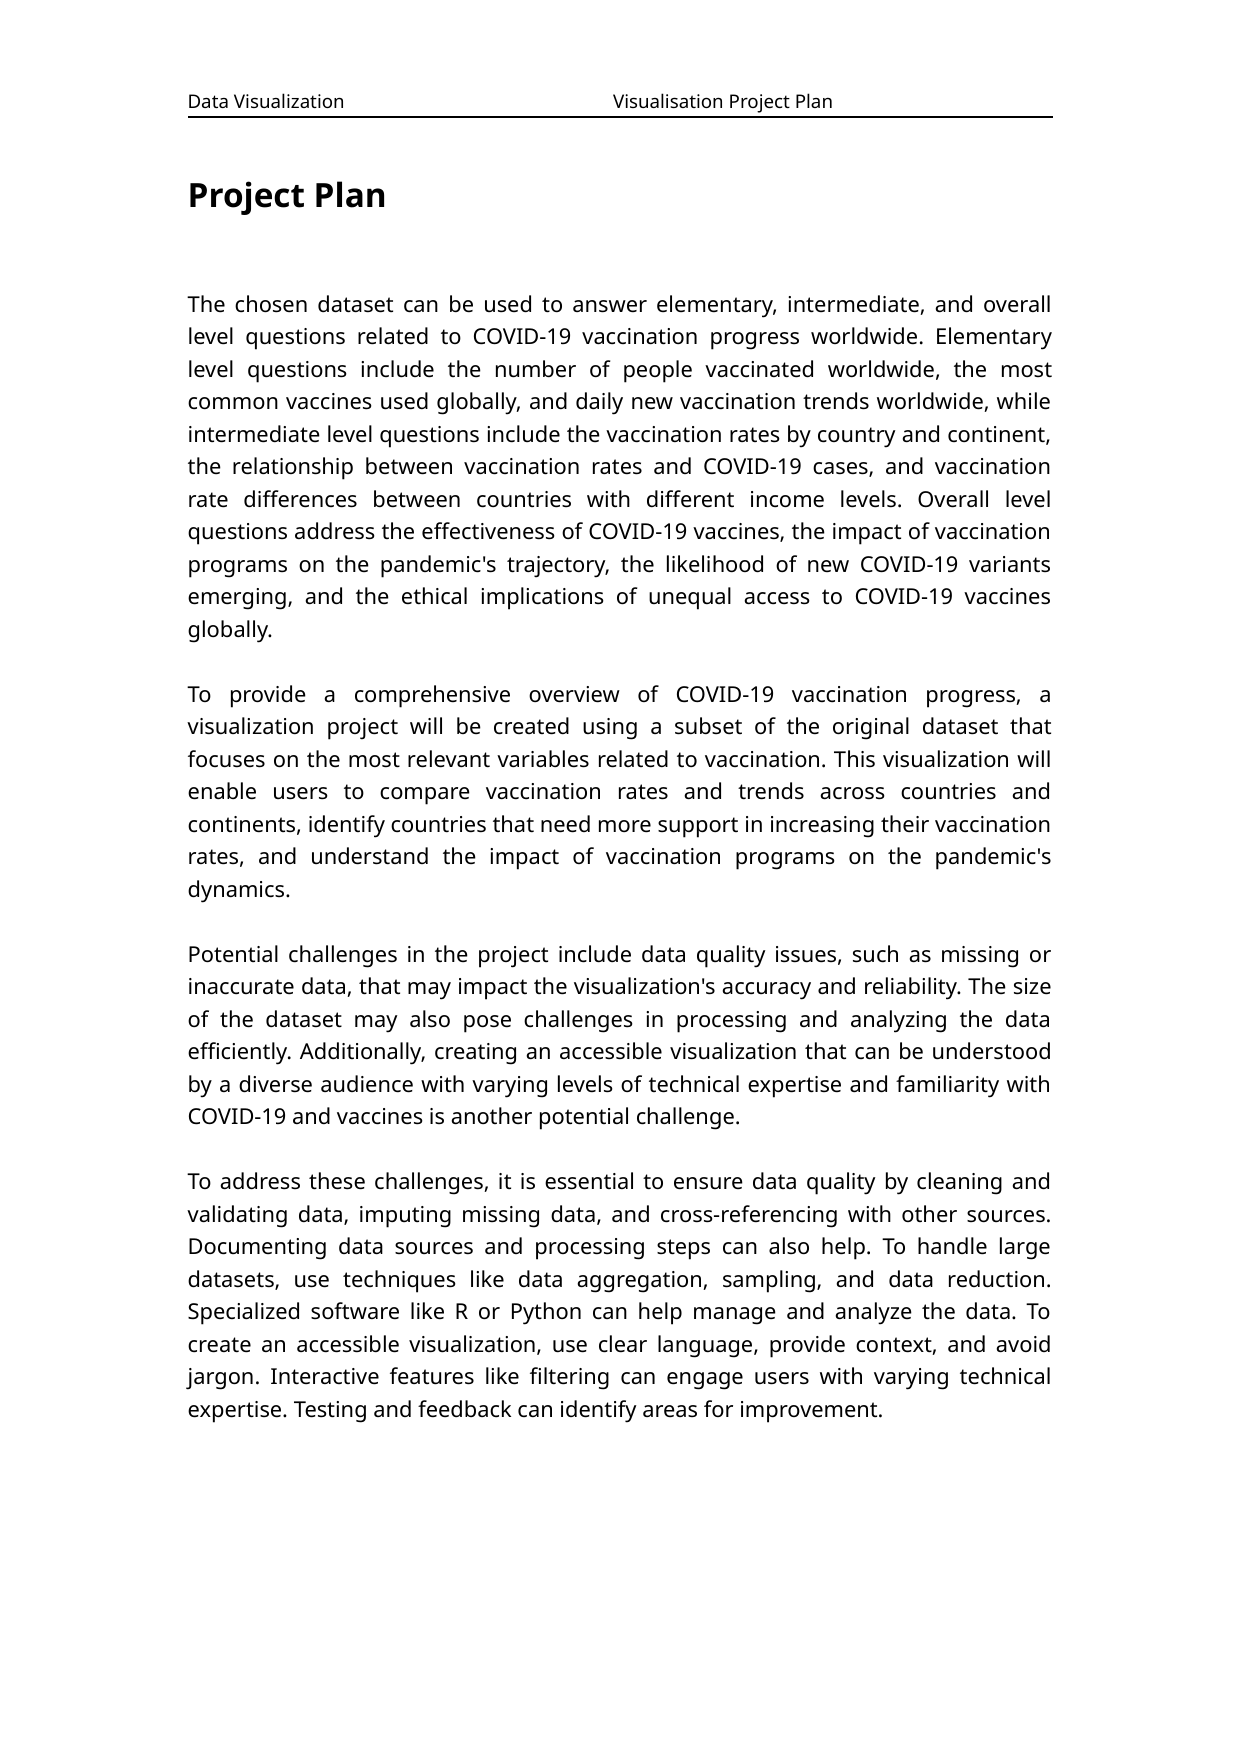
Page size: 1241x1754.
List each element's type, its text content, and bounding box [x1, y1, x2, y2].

text To provide a comprehensive overview of COVID-19 vaccination progress, a visualization project will be created using a subset of the original dataset that focuses on the most relevant variables related to vaccination. This visualization will enable users to compare vaccination rates and trends across countries and continents, identify countries that need more support in increasing their vaccination rates, and understand the impact of vaccination programs on the pandemic's dynamics. [187, 677, 1053, 905]
text To address these challenges, it is essential to ensure data quality by cleaning and validating data, imputing missing data, and cross-referencing with other sources. Documenting data sources and processing steps can also help. To handle large datasets, use techniques like data aggregation, sampling, and data reduction. Specialized software like R or Python can help manage and analyze the data. To create an accessible visualization, use clear language, provide context, and avoid jargon. Interactive features like filtering can engage users with varying technical expertise. Testing and feedback can identify areas for improvement. [187, 1165, 1053, 1425]
text The chosen dataset can be used to answer elementary, intermediate, and overall level questions related to COVID-19 vaccination progress worldwide. Elementary level questions include the number of people vaccinated worldwide, the most common vaccines used globally, and daily new vaccination trends worldwide, while intermediate level questions include the vaccination rates by country and continent, the relationship between vaccination rates and COVID-19 cases, and vaccination rate differences between countries with different income levels. Overall level questions address the effectiveness of COVID-19 vaccines, the impact of vaccination programs on the pandemic's trajectory, the likelihood of new COVID-19 variants emerging, and the ethical implications of unequal access to COVID-19 vaccines globally. [187, 287, 1053, 645]
subtitle Project Plan [187, 162, 1053, 227]
text Potential challenges in the project include data quality issues, such as missing or inaccurate data, that may impact the visualization's accuracy and reliability. The size of the dataset may also pose challenges in processing and analyzing the data efficiently. Additionally, creating an accessible visualization that can be understood by a diverse audience with varying levels of technical expertise and familiarity with COVID-19 and vaccines is another potential challenge. [187, 937, 1053, 1132]
